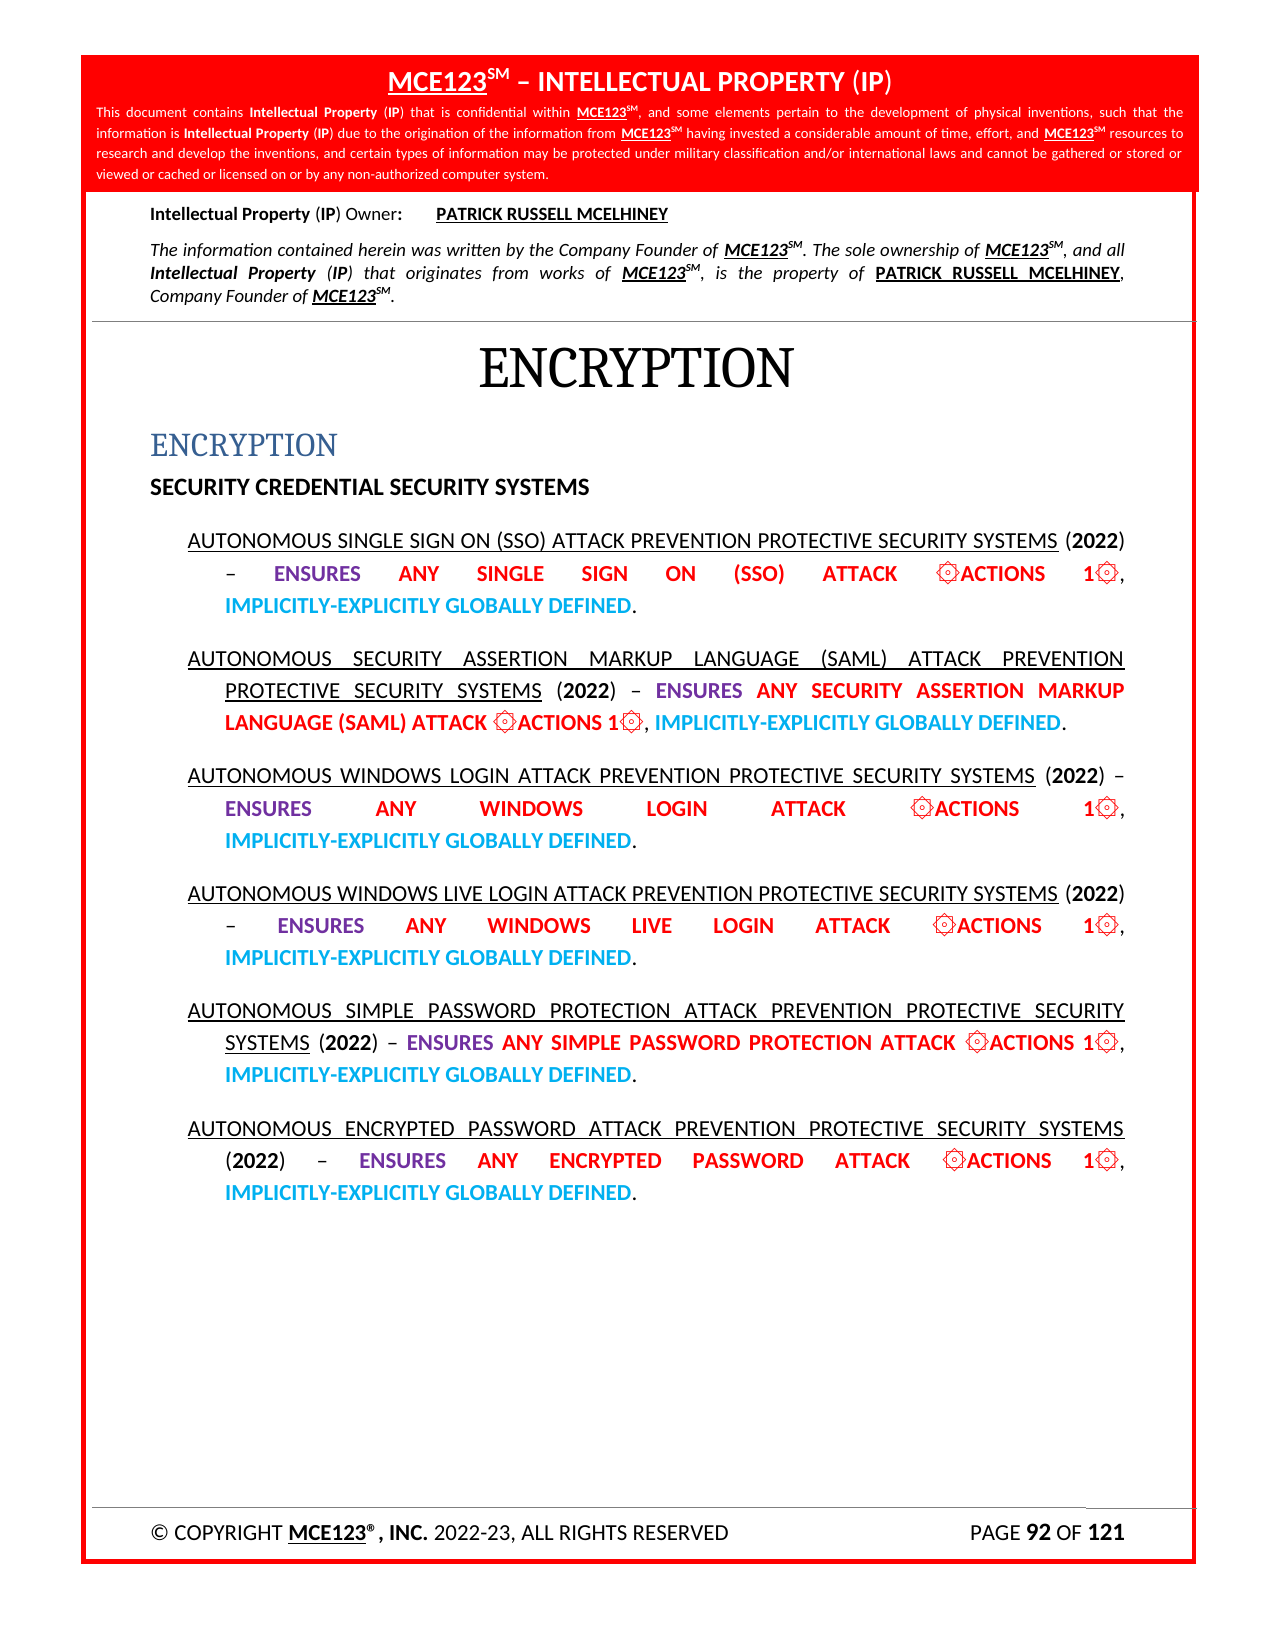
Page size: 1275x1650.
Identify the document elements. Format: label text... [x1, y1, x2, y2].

text AUTONOMOUS SIMPLE PASSWORD PROTECTION ATTACK PREVENTION PROTECTIVE SECURITY SYSTEMS (2022) – ENSURES ANY SIMPLE PASSWORD PROTECTION ATTACK ۞ACTIONS 1۞, IMPLICITLY-EXPLICITLY GLOBALLY DEFINED. [187, 996, 1125, 1020]
text AUTONOMOUS ENCRYPTED PASSWORD ATTACK PREVENTION PROTECTIVE SECURITY SYSTEMS (2022) – ENSURES ANY ENCRYPTED PASSWORD ATTACK ۞ACTIONS 1۞, IMPLICITLY-EXPLICITLY GLOBALLY DEFINED. [187, 1114, 1125, 1138]
text AUTONOMOUS SECURITY ASSERTION MARKUP LANGUAGE (SAML) ATTACK PREVENTION PROTECTIVE SECURITY SYSTEMS (2022) – ENSURES ANY SECURITY ASSERTION MARKUP LANGUAGE (SAML) ATTACK ۞ACTIONS 1۞, IMPLICITLY-EXPLICITLY GLOBALLY DEFINED. [187, 669, 1125, 736]
text AUTONOMOUS SIMPLE PASSWORD PROTECTION ATTACK PREVENTION PROTECTIVE SECURITY SYSTEMS (2022) – ENSURES ANY SIMPLE PASSWORD PROTECTION ATTACK ۞ACTIONS 1۞, IMPLICITLY-EXPLICITLY GLOBALLY DEFINED. [187, 1021, 1125, 1089]
subtitle ENCRYPTION [150, 427, 1125, 465]
title ENCRYPTION [150, 335, 1125, 402]
text AUTONOMOUS ENCRYPTED PASSWORD ATTACK PREVENTION PROTECTIVE SECURITY SYSTEMS (2022) – ENSURES ANY ENCRYPTED PASSWORD ATTACK ۞ACTIONS 1۞, IMPLICITLY-EXPLICITLY GLOBALLY DEFINED. [187, 1139, 1125, 1206]
text AUTONOMOUS WINDOWS LOGIN ATTACK PREVENTION PROTECTIVE SECURITY SYSTEMS (2022) – ENSURES ANY WINDOWS LOGIN ATTACK ۞ACTIONS 1۞, IMPLICITLY-EXPLICITLY GLOBALLY DEFINED. [187, 761, 1125, 854]
text AUTONOMOUS WINDOWS LIVE LOGIN ATTACK PREVENTION PROTECTIVE SECURITY SYSTEMS (2022) – ENSURES ANY WINDOWS LIVE LOGIN ATTACK ۞ACTIONS 1۞, IMPLICITLY-EXPLICITLY GLOBALLY DEFINED. [187, 879, 1125, 971]
text SECURITY CREDENTIAL SECURITY SYSTEMS [150, 471, 1125, 501]
text AUTONOMOUS SINGLE SIGN ON (SSO) ATTACK PREVENTION PROTECTIVE SECURITY SYSTEMS (2022) – ENSURES ANY SINGLE SIGN ON (SSO) ATTACK ۞ACTIONS 1۞, IMPLICITLY-EXPLICITLY GLOBALLY DEFINED. [187, 527, 1125, 619]
text AUTONOMOUS SECURITY ASSERTION MARKUP LANGUAGE (SAML) ATTACK PREVENTION PROTECTIVE SECURITY SYSTEMS (2022) – ENSURES ANY SECURITY ASSERTION MARKUP LANGUAGE (SAML) ATTACK ۞ACTIONS 1۞, IMPLICITLY-EXPLICITLY GLOBALLY DEFINED. [187, 644, 1125, 668]
